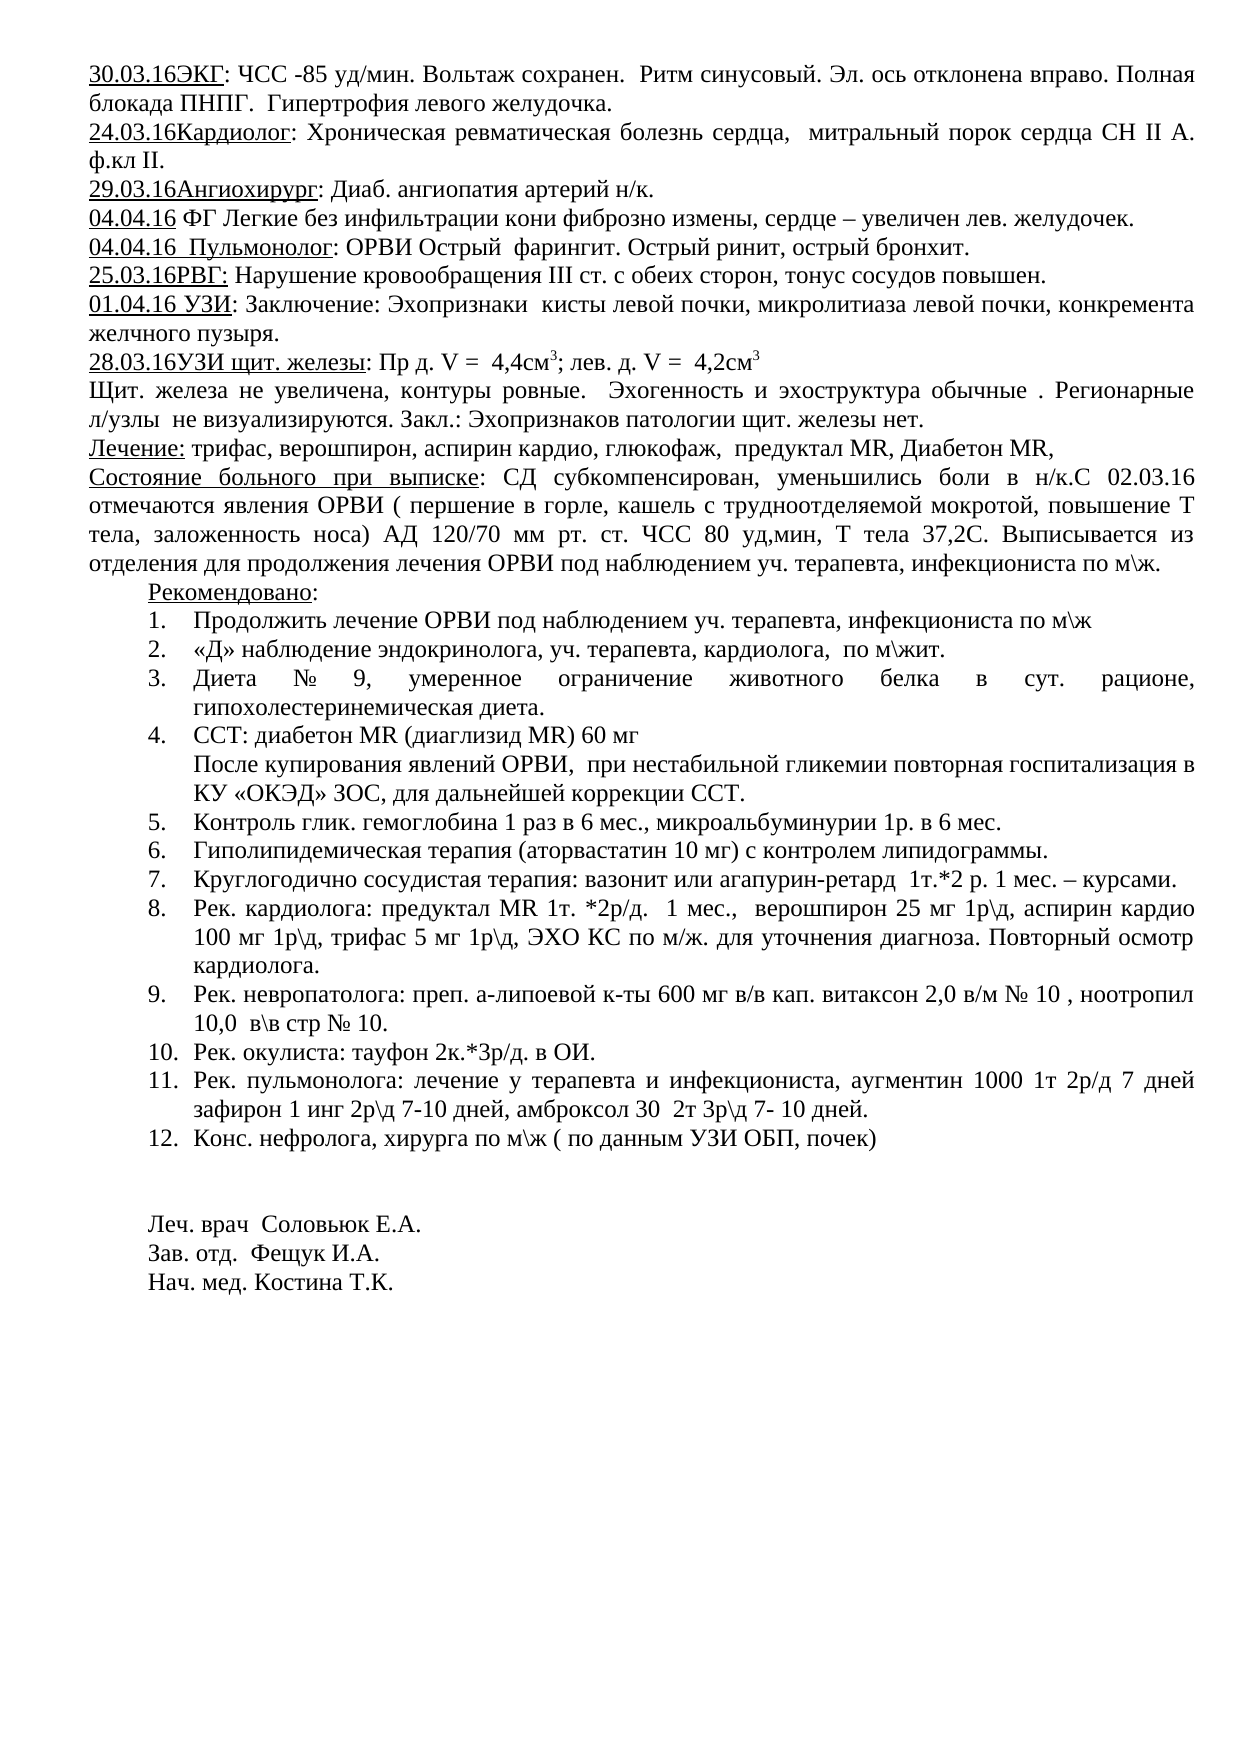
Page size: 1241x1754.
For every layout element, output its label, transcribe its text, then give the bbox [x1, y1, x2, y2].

text 29.03.16Ангиохирург: Диаб. ангиопатия артерий н/к. [89, 174, 1196, 203]
text 04.04.16 Пульмонолог: ОРВИ Острый фарингит. Острый ринит, острый бронхит. [89, 232, 1196, 260]
text 28.03.16УЗИ щит. железы: Пр д. V = 4,4см3; лев. д. V = 4,2см3 [89, 347, 1196, 375]
text 01.04.16 УЗИ: Заключение: Эхопризнаки кисты левой почки, микролитиаза левой почки, конкремента желчного пузыря. [89, 289, 1196, 347]
list Рек. окулиста: тауфон 2к.*3р/д. в ОИ. [148, 1037, 1196, 1065]
list Продолжить лечение ОРВИ под наблюдением уч. терапевта, инфекциониста по м\ж [148, 605, 1196, 634]
text 24.03.16Кардиолог: Хроническая ревматическая болезнь сердца, митральный порок сердца СН II А. ф.кл II. [89, 117, 1196, 174]
text Лечение: трифас, верошпирон, аспирин кардио, глюкофаж, предуктал MR, Диабетон MR, [89, 433, 1196, 462]
list Конс. нефролога, хирурга по м\ж ( по данным УЗИ ОБП, почек) [148, 1123, 1196, 1152]
text Состояние больного при выписке: СД субкомпенсирован, уменьшились боли в н/к.С 02.03.16 отмечаются явления ОРВИ ( першение в горле, кашель с трудноотделяемой мокротой, повышение Т тела, заложенность носа) АД 120/70 мм рт. ст. ЧСС 80 уд,мин, Т тела 37,2С. Выписывается из отделения для продолжения лечения ОРВИ под наблюдением уч. терапевта, инфекциониста по м\ж. [89, 462, 1196, 577]
list Рек. пульмонолога: лечение у терапевта и инфекциониста, аугментин 1000 1т 2р/д 7 дней зафирон 1 инг 2р\д 7-10 дней, амброксол 30 2т 3р\д 7- 10 дней. [148, 1065, 1196, 1123]
text 25.03.16РВГ: Нарушение кровообращения III ст. с обеих сторон, тонус сосудов повышен. [89, 260, 1196, 289]
list Круглогодично сосудистая терапия: вазонит или агапурин-ретард 1т.*2 р. 1 мес. – курсами. [148, 864, 1196, 893]
list ССТ: диабетон МR (диаглизид МR) 60 мг [148, 720, 1196, 749]
text После купирования явлений ОРВИ, при нестабильной гликемии повторная госпитализация в КУ «ОКЭД» ЗОС, для дальнейшей коррекции ССТ. [193, 749, 1196, 807]
list Контроль глик. гемоглобина 1 раз в 6 мес., микроальбуминурии 1р. в 6 мес. [148, 807, 1196, 835]
text 04.04.16 ФГ Легкие без инфильтрации кони фиброзно измены, сердце – увеличен лев. желудочек. [89, 203, 1196, 232]
text Нач. мед. Костина Т.К. [148, 1267, 1196, 1295]
text Щит. железа не увеличена, контуры ровные. Эхогенность и эхоструктура обычные . Регионарные л/узлы не визуализируются. Закл.: Эхопризнаков патологии щит. железы нет. [89, 375, 1196, 433]
text 30.03.16ЭКГ: ЧСС -85 уд/мин. Вольтаж сохранен. Ритм синусовый. Эл. ось отклонена вправо. Полная блокада ПНПГ. Гипертрофия левого желудочка. [89, 59, 1196, 117]
list Рек. кардиолога: предуктал МR 1т. *2р/д. 1 мес., верошпирон 25 мг 1р\д, аспирин кардио 100 мг 1р\д, трифас 5 мг 1р\д, ЭХО КС по м/ж. для уточнения диагноза. Повторный осмотр кардиолога. [148, 893, 1196, 979]
text Рекомендовано: [148, 577, 1196, 605]
subtitle Леч. врач Соловьюк Е.А. [148, 1209, 1196, 1238]
list «Д» наблюдение эндокринолога, уч. терапевта, кардиолога, по м\жит. [148, 634, 1196, 663]
text Зав. отд. Фещук И.А. [148, 1238, 1196, 1267]
list Гиполипидемическая терапия (аторвастатин 10 мг) с контролем липидограммы. [148, 835, 1196, 864]
list Рек. невропатолога: преп. а-липоевой к-ты 600 мг в/в кап. витаксон 2,0 в/м № 10 , ноотропил 10,0 в\в стр № 10. [148, 979, 1196, 1037]
list Диета № 9, умеренное ограничение животного белка в сут. рационе, гипохолестеринемическая диета. [148, 663, 1196, 720]
